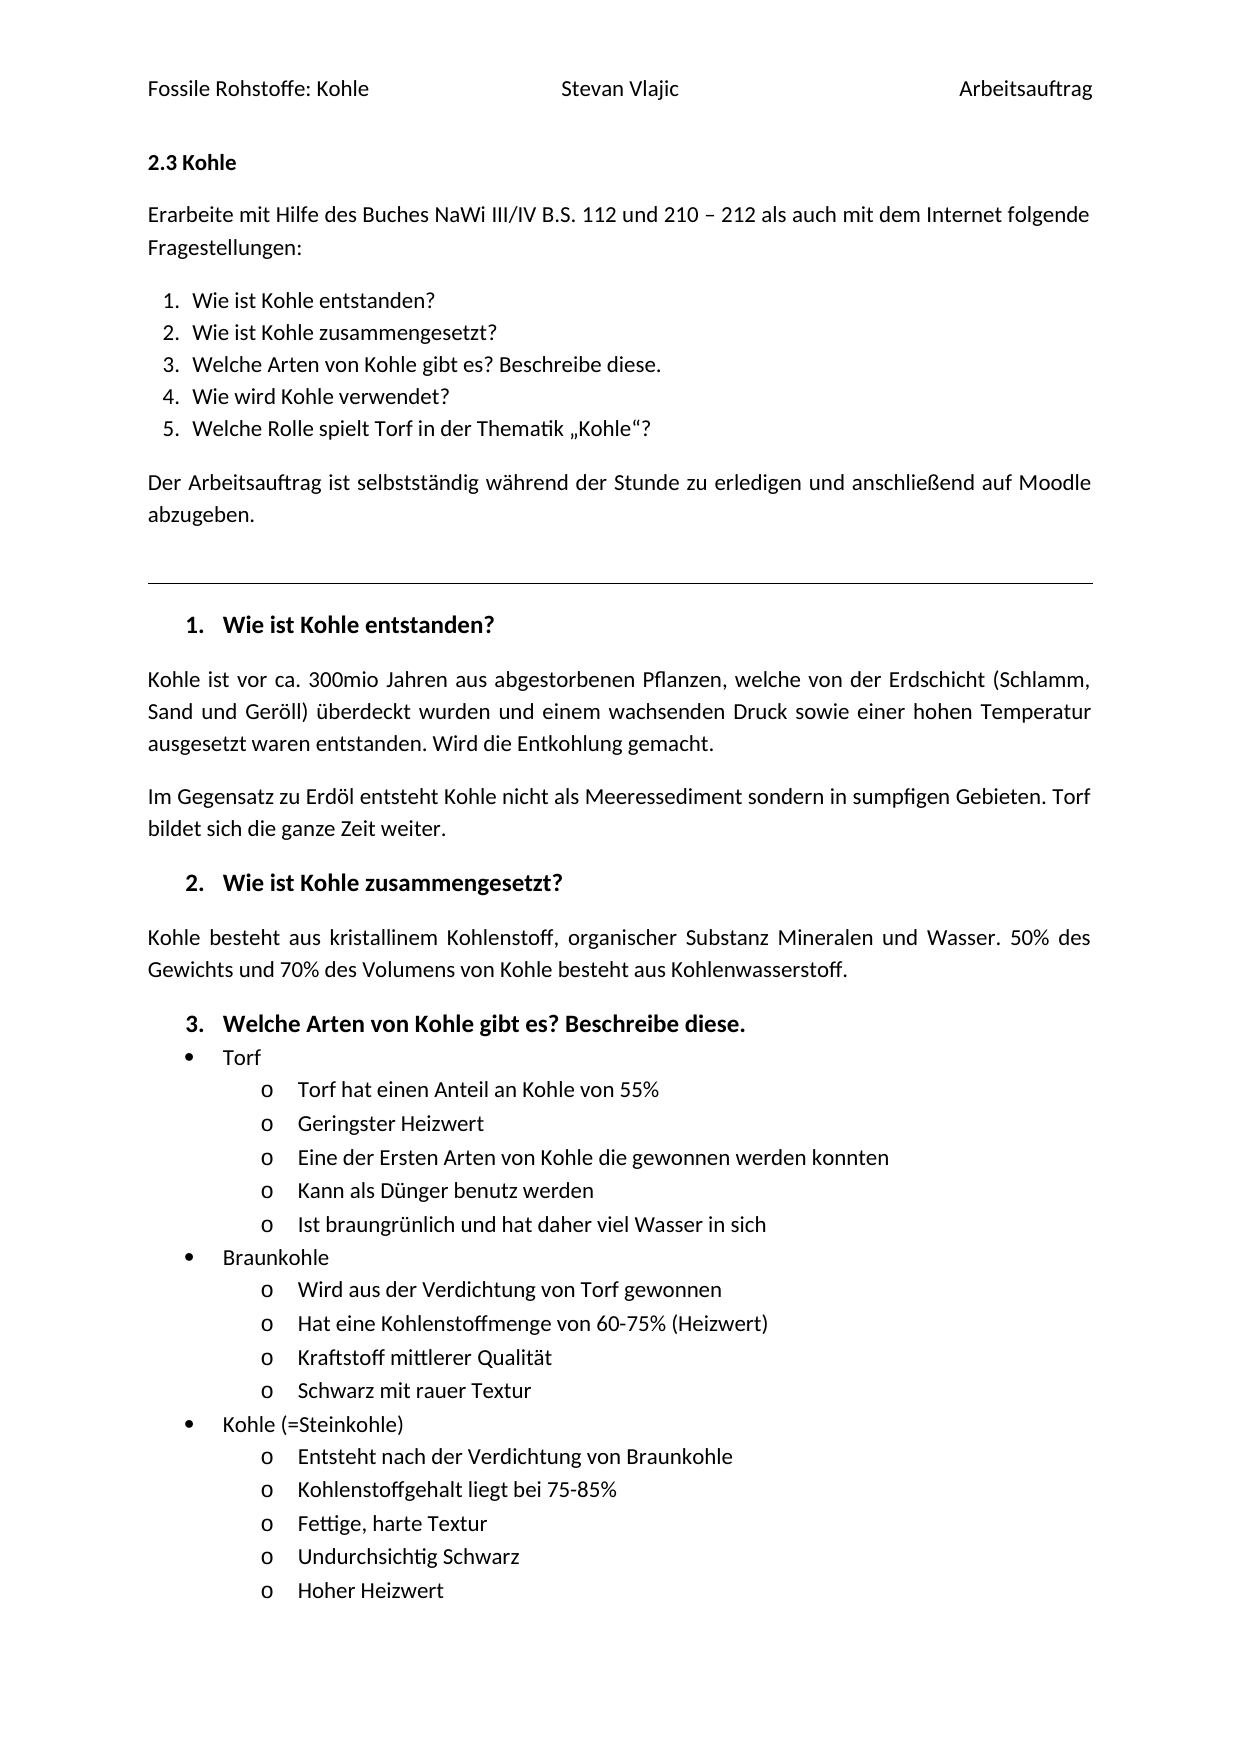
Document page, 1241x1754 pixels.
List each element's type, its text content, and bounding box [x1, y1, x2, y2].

list Undurchsichtig Schwarz [260, 1542, 1093, 1572]
text Im Gegensatz zu Erdöl entsteht Kohle nicht als Meeressediment sondern in sumpfigen Gebieten. Torf bildet sich die ganze Zeit weiter. [148, 782, 1093, 842]
list Hoher Heizwert [260, 1576, 1093, 1605]
list Welche Arten von Kohle gibt es? Beschreibe diese. [162, 350, 1093, 378]
text 2.3 Kohle [148, 148, 1093, 176]
text Erarbeite mit Hilfe des Buches NaWi III/IV B.S. 112 und 210 – 212 als auch mit dem Internet folgende Fragestellungen: [148, 201, 1093, 261]
list Entsteht nach der Verdichtung von Braunkohle [260, 1442, 1093, 1471]
list Wie ist Kohle entstanden? [185, 609, 1093, 639]
text Kohle besteht aus kristallinem Kohlenstoff, organischer Substanz Mineralen und Wasser. 50% des Gewichts und 70% des Volumens von Kohle besteht aus Kohlenwasserstoff. [148, 923, 1093, 983]
list Braunkohle [185, 1243, 1093, 1271]
list Kohle (=Steinkohle) [185, 1410, 1093, 1438]
text Der Arbeitsauftrag ist selbstständig während der Stunde zu erledigen und anschließend auf Moodle abzugeben. [148, 468, 1093, 528]
list Schwarz mit rauer Textur [260, 1376, 1093, 1405]
list Welche Rolle spielt Torf in der Thematik „Kohle“? [162, 414, 1093, 443]
list Wie ist Kohle zusammengesetzt? [162, 318, 1093, 346]
list Hat eine Kohlenstoffmenge von 60-75% (Heizwert) [260, 1309, 1093, 1338]
list Kohlenstoffgehalt liegt bei 75-85% [260, 1475, 1093, 1504]
list Wie ist Kohle entstanden? [162, 286, 1093, 314]
text Kohle ist vor ca. 300mio Jahren aus abgestorbenen Pflanzen, welche von der Erdschicht (Schlamm, Sand und Geröll) überdeckt wurden und einem wachsenden Druck sowie einer hohen Temperatur ausgesetzt waren entstanden. Wird die Entkohlung gemacht. [148, 665, 1093, 757]
list Wird aus der Verdichtung von Torf gewonnen [260, 1276, 1093, 1305]
list Torf [185, 1043, 1093, 1071]
list Wie wird Kohle verwendet? [162, 382, 1093, 410]
list Ist braungrünlich und hat daher viel Wasser in sich [260, 1210, 1093, 1239]
list Eine der Ersten Arten von Kohle die gewonnen werden konnten [260, 1143, 1093, 1172]
list Kann als Dünger benutz werden [260, 1176, 1093, 1205]
list Geringster Heizwert [260, 1109, 1093, 1138]
list Wie ist Kohle zusammengesetzt? [185, 867, 1093, 898]
list Kraftstoff mittlerer Qualität [260, 1343, 1093, 1372]
list Torf hat einen Anteil an Kohle von 55% [260, 1076, 1093, 1105]
list Welche Arten von Kohle gibt es? Beschreibe diese. [185, 1008, 1093, 1039]
list Fettige, harte Textur [260, 1509, 1093, 1538]
